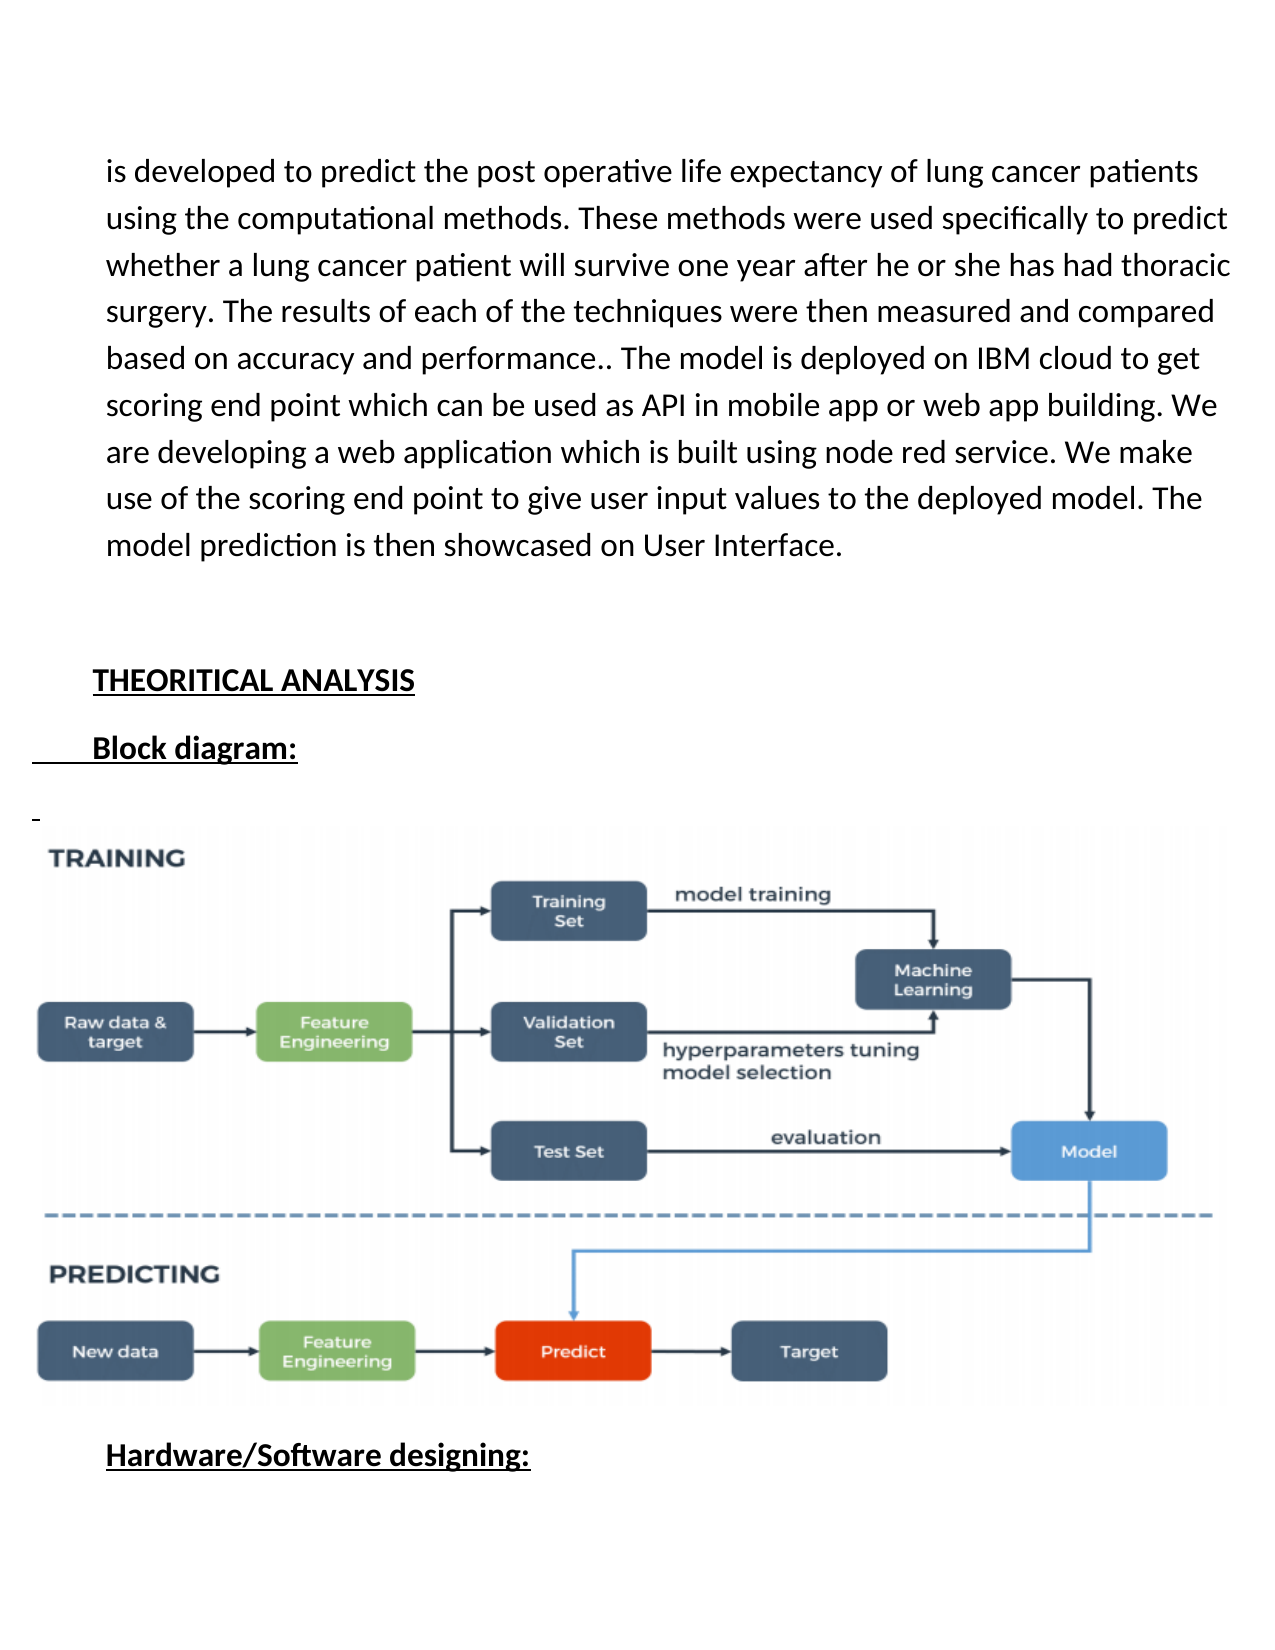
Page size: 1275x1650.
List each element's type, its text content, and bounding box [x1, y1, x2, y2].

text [106, 150, 1243, 565]
text THEORITICAL ANALYSIS [32, 659, 1243, 700]
picture [31, 826, 1239, 1410]
text Block diagram: [32, 727, 1243, 768]
text Hardware/Software designing: [106, 1434, 1243, 1475]
